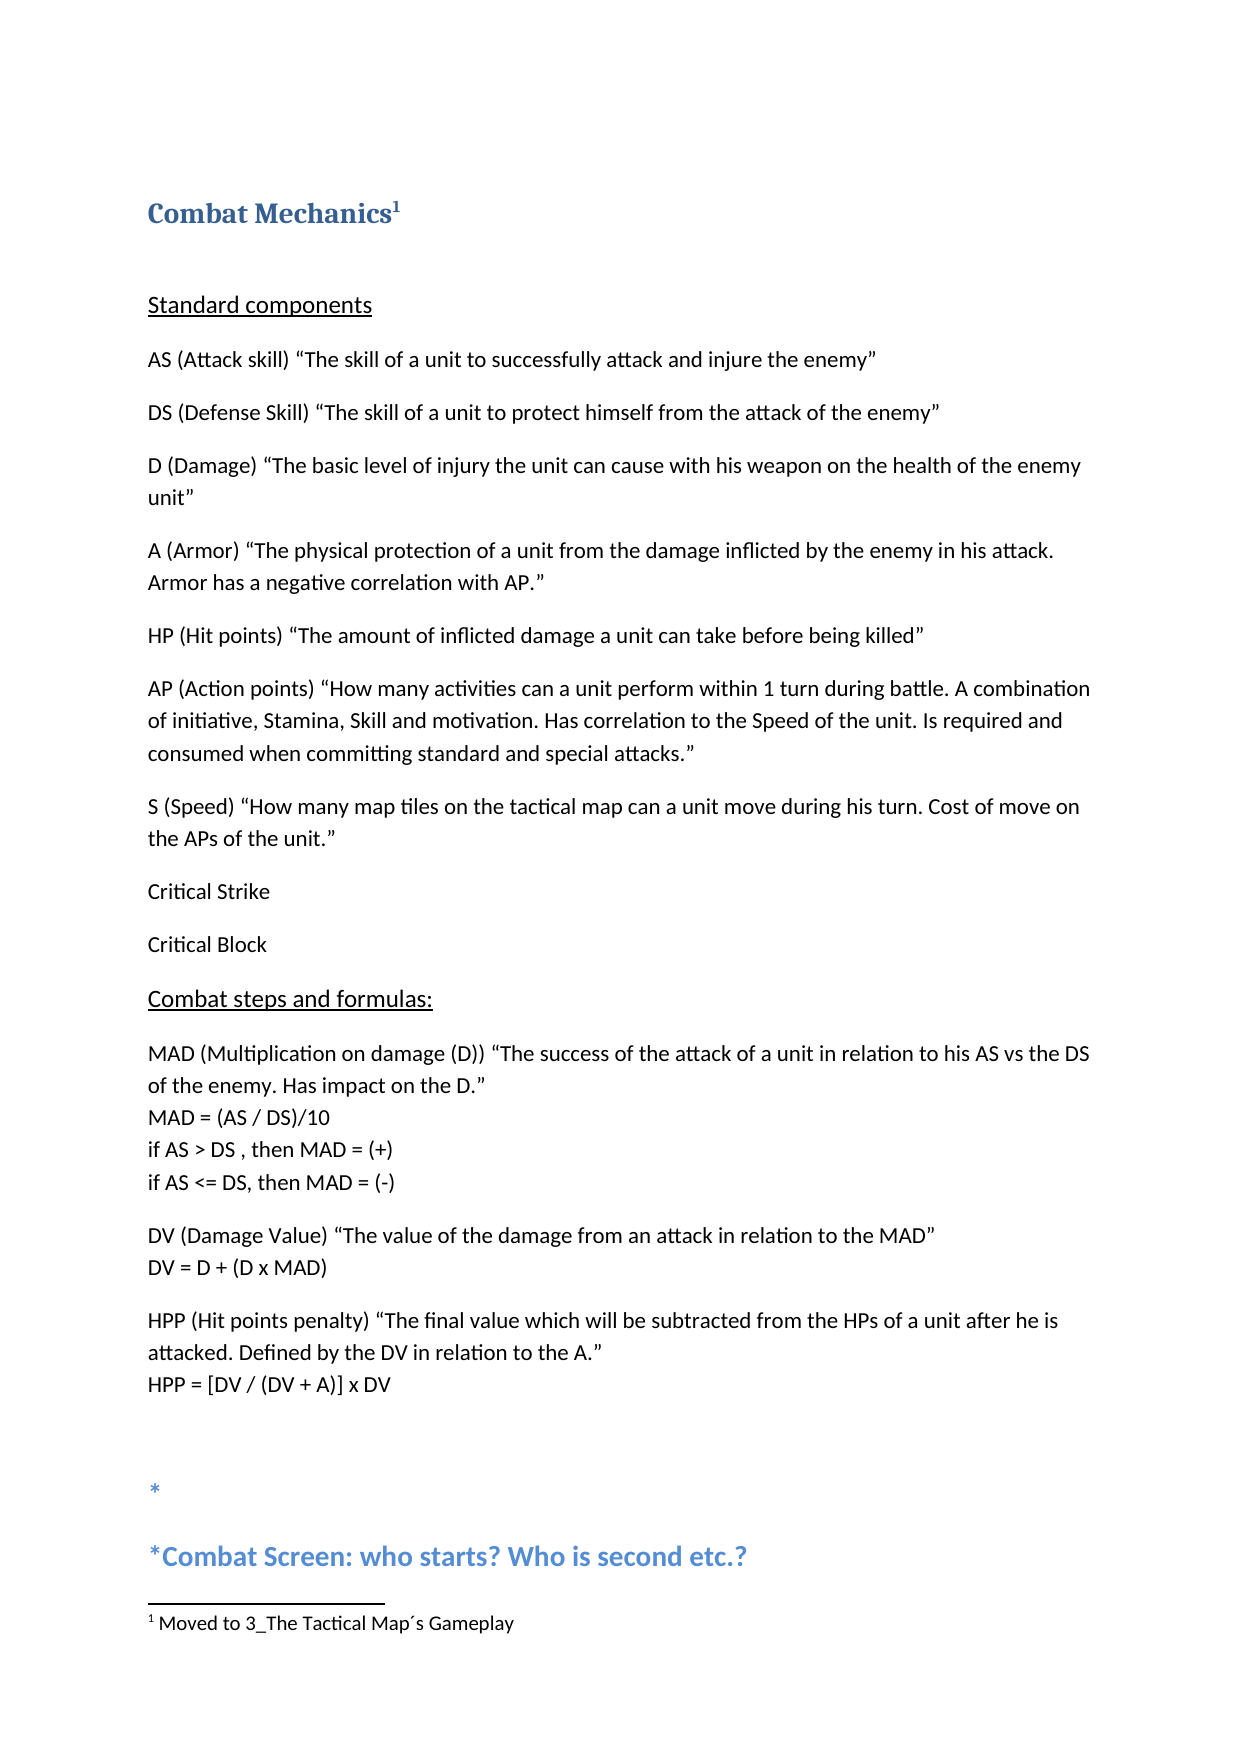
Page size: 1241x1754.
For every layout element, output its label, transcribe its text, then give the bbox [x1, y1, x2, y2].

text HP (Hit points) “The amount of inflicted damage a unit can take before being killed” [148, 621, 1093, 649]
text Standard components [148, 289, 1093, 320]
text Critical Block [148, 930, 1093, 958]
text S (Speed) “How many map tiles on the tactical map can a unit move during his turn. Cost of move on the APs of the unit.” [148, 792, 1093, 852]
text * [148, 1476, 1093, 1512]
text HPP (Hit points penalty) “The final value which will be subtracted from the HPs of a unit after he is attacked. Defined by the DV in relation to the A.” HPP = [DV / (DV + A)] x DV [148, 1306, 1093, 1398]
text *Combat Screen: who starts? Who is second etc.? [148, 1538, 1093, 1574]
text A (Armor) “The physical protection of a unit from the damage inflicted by the enemy in his attack. Armor has a negative correlation with AP.” [148, 536, 1093, 596]
text D (Damage) “The basic level of injury the unit can cause with his weapon on the health of the enemy unit” [148, 451, 1093, 511]
text Combat Mechanics [148, 198, 1093, 231]
text DS (Defense Skill) “The skill of a unit to protect himself from the attack of the enemy” [148, 398, 1093, 426]
text Critical Strike [148, 877, 1093, 905]
text AP (Action points) “How many activities can a unit perform within 1 turn during battle. A combination of initiative, Stamina, Skill and motivation. Has correlation to the Speed of the unit. Is required and consumed when committing standard and special attacks.” [148, 674, 1093, 767]
text Combat steps and formulas: [148, 983, 1093, 1014]
text AS (Attack skill) “The skill of a unit to successfully attack and injure the enemy” [148, 345, 1093, 373]
text MAD (Multiplication on damage (D)) “The success of the attack of a unit in relation to his AS vs the DS of the enemy. Has impact on the D.” MAD = (AS / DS)/10 if AS > DS , then MAD = (+) if AS <= DS, then MAD = (-) [148, 1039, 1093, 1196]
text DV (Damage Value) “The value of the damage from an attack in relation to the MAD” DV = D + (D x MAD) [148, 1221, 1093, 1281]
